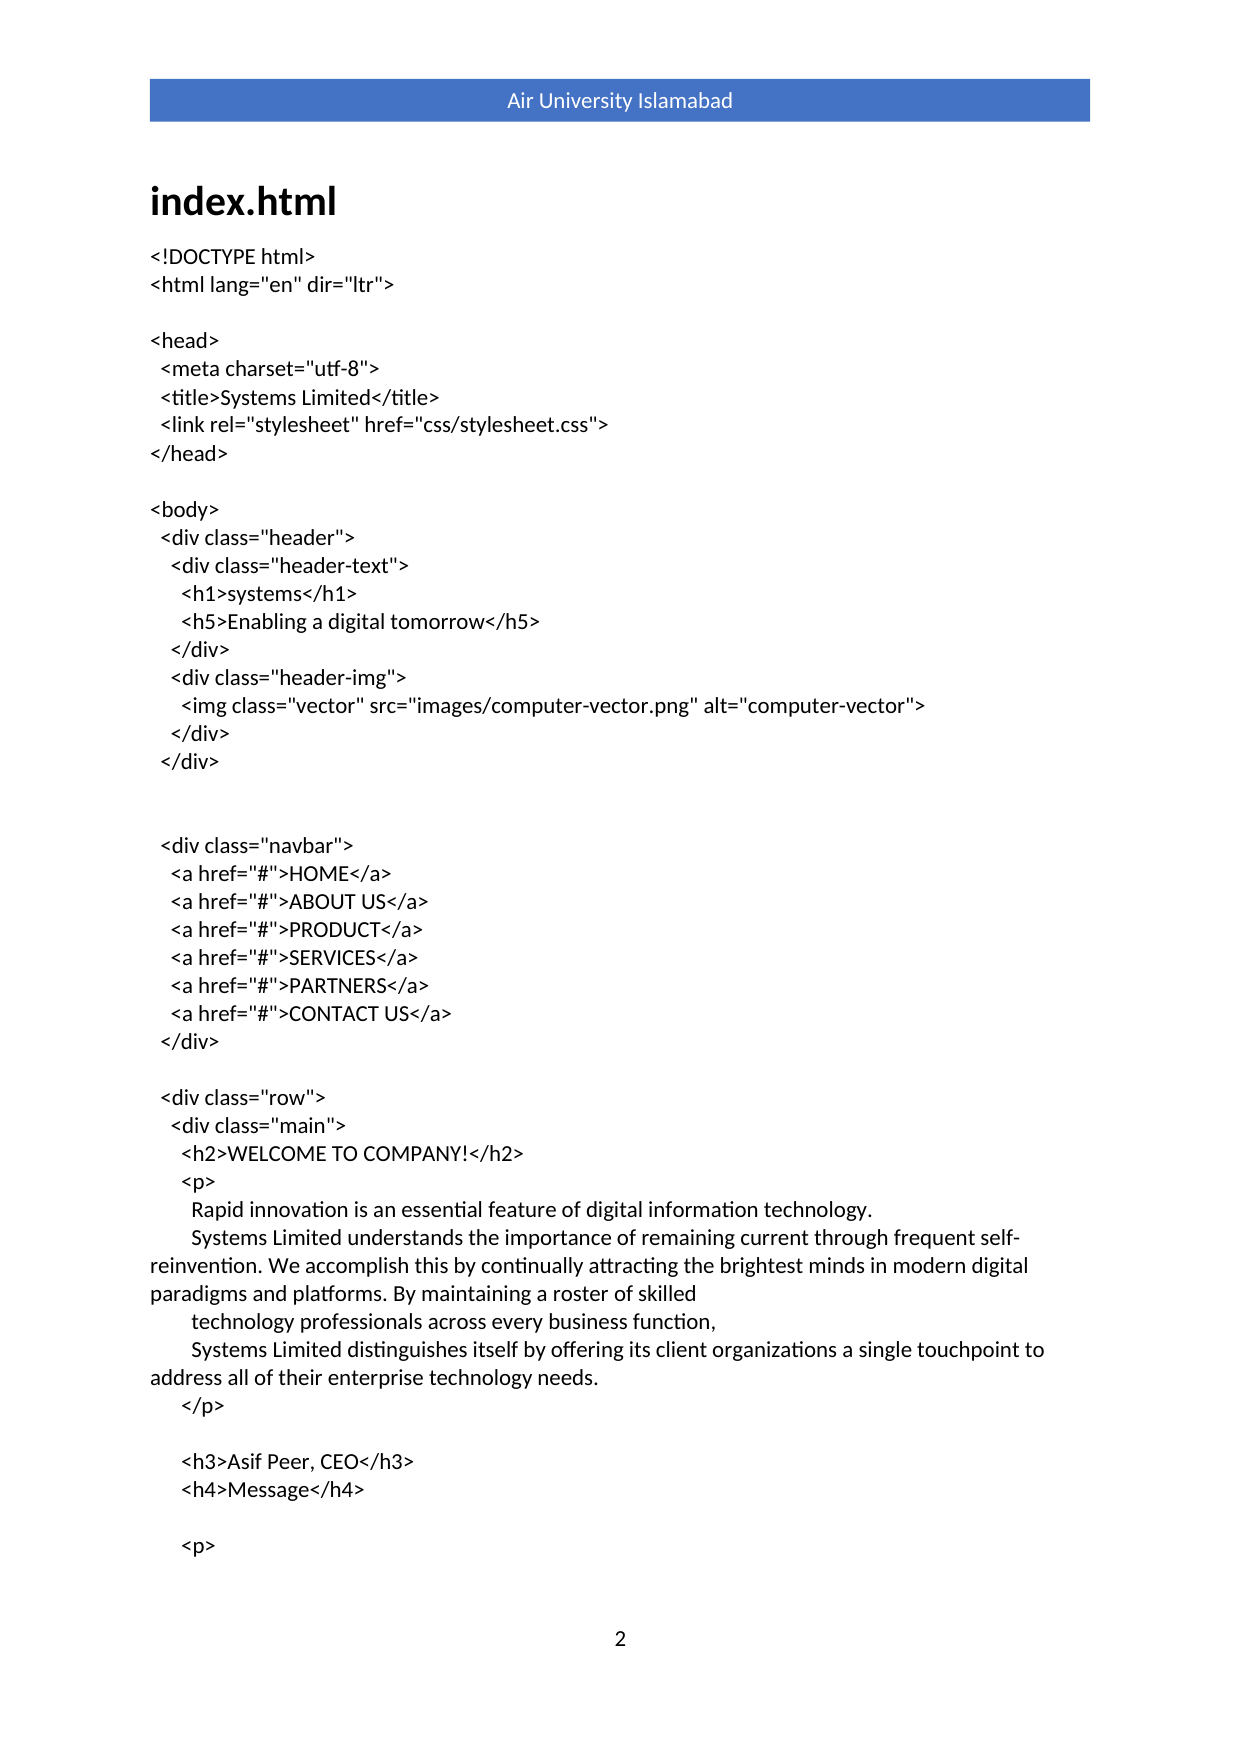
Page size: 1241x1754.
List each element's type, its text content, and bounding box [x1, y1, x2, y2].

text <a href="#">PARTNERS</a> [150, 971, 1090, 999]
text <head> [150, 327, 1090, 354]
text <h2>WELCOME TO COMPANY!</h2> [150, 1139, 1090, 1167]
text </head> [150, 439, 1090, 467]
text <meta charset="utf-8"> [150, 354, 1090, 383]
text <img class="vector" src="images/computer-vector.png" alt="computer-vector"> [150, 691, 1090, 719]
text <a href="#">PRODUCT</a> [150, 915, 1090, 943]
text <h3>Asif Peer, CEO</h3> [150, 1447, 1090, 1475]
text <html lang="en" dir="ltr"> [150, 271, 1090, 298]
text <div class="navbar"> [150, 831, 1090, 859]
subtitle index.html [150, 175, 1090, 226]
text </p> [150, 1391, 1090, 1419]
text <div class="main"> [150, 1111, 1090, 1139]
text <a href="#">CONTACT US</a> [150, 999, 1090, 1027]
text <link rel="stylesheet" href="css/stylesheet.css"> [150, 411, 1090, 439]
text <p> [150, 1531, 1090, 1559]
text <div class="row"> [150, 1083, 1090, 1111]
text </div> [150, 747, 1090, 775]
text <h1>systems</h1> [150, 579, 1090, 607]
text <a href="#">HOME</a> [150, 859, 1090, 887]
text <h5>Enabling a digital tomorrow</h5> [150, 607, 1090, 635]
text <body> [150, 495, 1090, 523]
text <p> [150, 1167, 1090, 1195]
text <a href="#">SERVICES</a> [150, 943, 1090, 971]
text </div> [150, 719, 1090, 747]
text technology professionals across every business function, [150, 1307, 1090, 1335]
text Rapid innovation is an essential feature of digital information technology. [150, 1195, 1090, 1223]
text <title>Systems Limited</title> [150, 383, 1090, 411]
text <a href="#">ABOUT US</a> [150, 887, 1090, 915]
text Systems Limited understands the importance of remaining current through frequent self-reinvention. We accomplish this by continually attracting the brightest minds in modern digital paradigms and platforms. By maintaining a roster of skilled [150, 1223, 1090, 1307]
text </div> [150, 635, 1090, 663]
text <div class="header-img"> [150, 663, 1090, 691]
text <!DOCTYPE html> [150, 242, 1090, 271]
text <div class="header"> [150, 523, 1090, 551]
text <h4>Message</h4> [150, 1475, 1090, 1503]
text </div> [150, 1027, 1090, 1055]
text Systems Limited distinguishes itself by offering its client organizations a single touchpoint to address all of their enterprise technology needs. [150, 1335, 1090, 1391]
text <div class="header-text"> [150, 551, 1090, 579]
